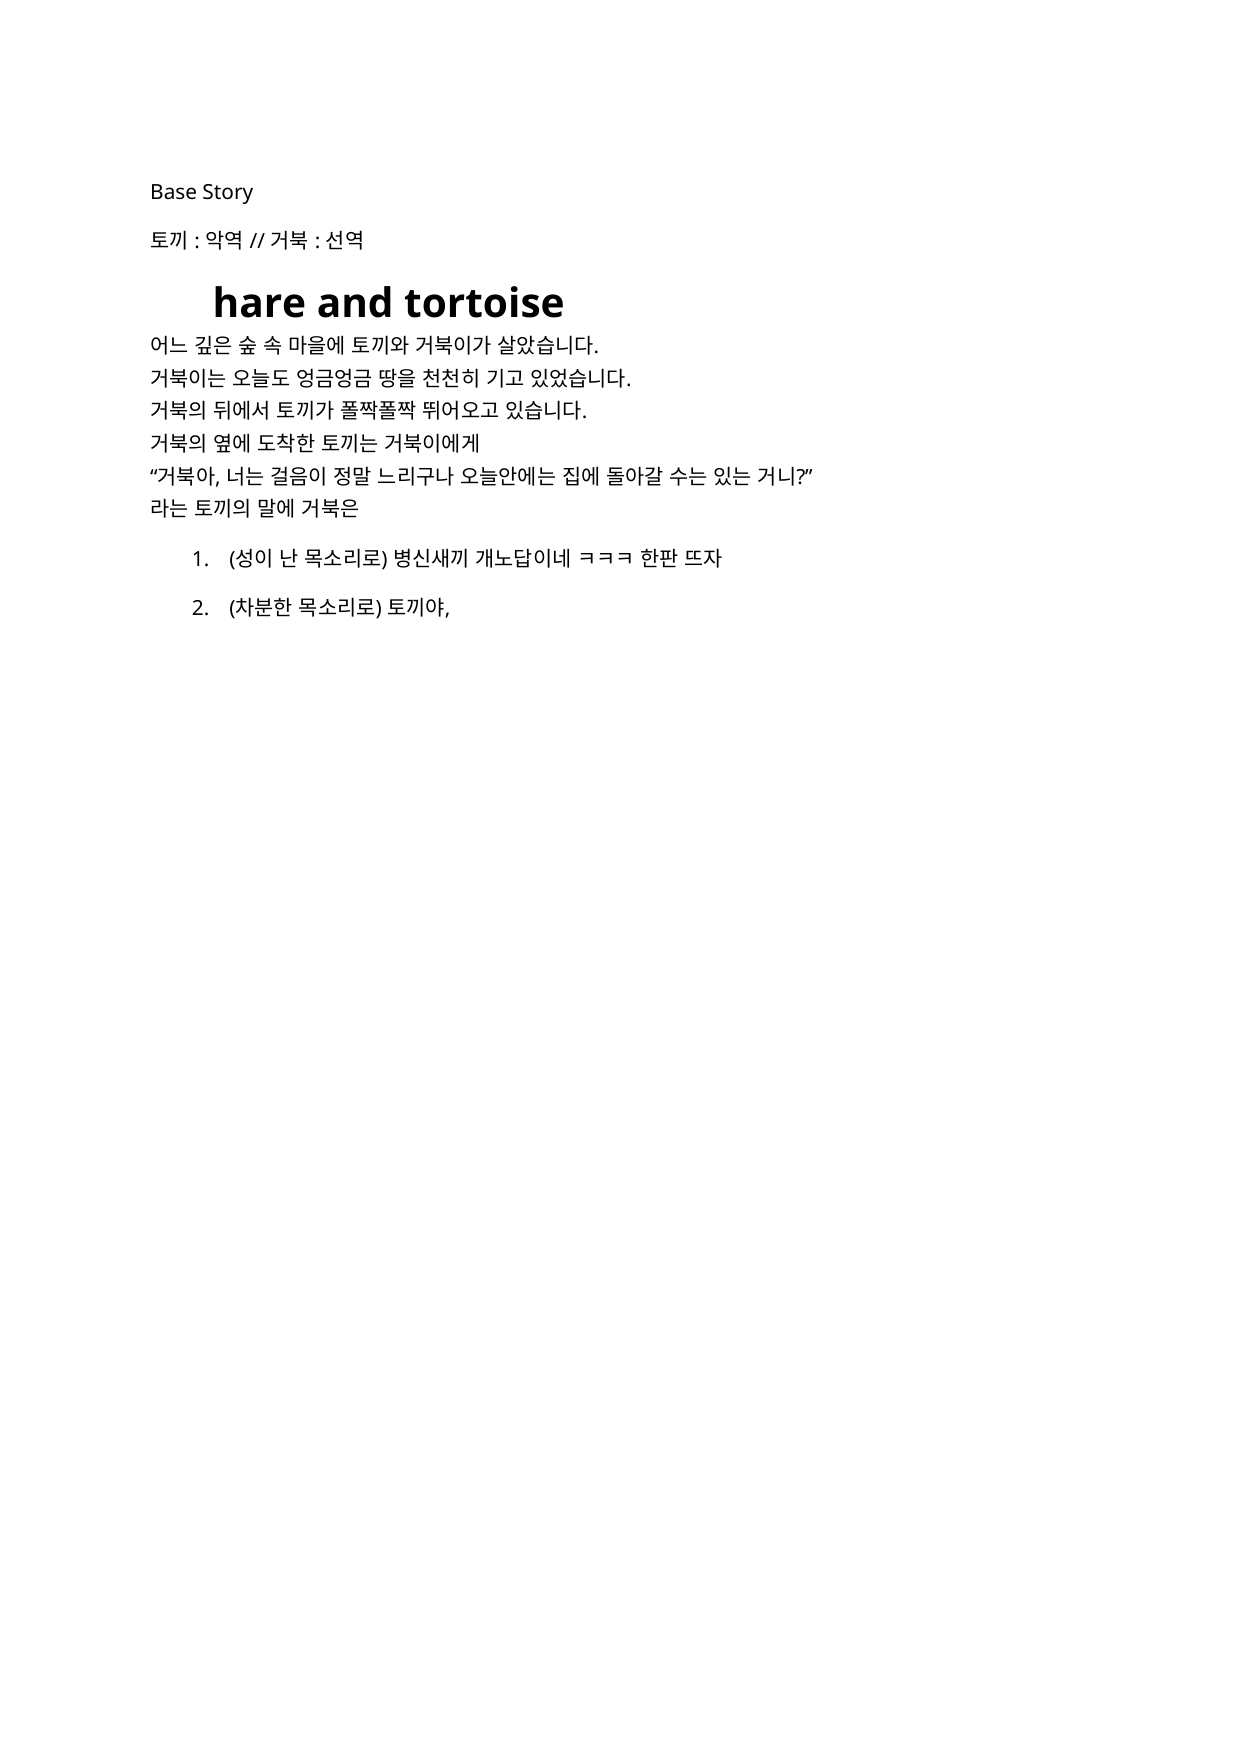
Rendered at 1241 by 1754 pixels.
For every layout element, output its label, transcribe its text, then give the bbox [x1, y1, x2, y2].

text 토끼 : 악역 // 거북 : 선역 [150, 224, 1090, 255]
text 어느 깊은 숲 속 마을에 토끼와 거북이가 살았습니다. 거북이는 오늘도 엉금엉금 땅을 천천히 기고 있었습니다. 거북의 뒤에서 토끼가 폴짝폴짝 뛰어오고 있습니다. 거북의 옆에 도착한 토끼는 거북이에게 “거북아, 너는 걸음이 정말 느리구나 오늘안에는 집에 돌아갈 수는 있는 거니?” 라는 토끼의 말에 거북은 [150, 329, 1090, 523]
list (성이 난 목소리로) 병신새끼 개노답이네 ㅋㅋㅋ 한판 뜨자 [192, 542, 1090, 572]
list (차분한 목소리로) 토끼야, [192, 591, 1090, 622]
text hare and tortoise [212, 274, 1087, 329]
text Base Story [150, 177, 1090, 206]
